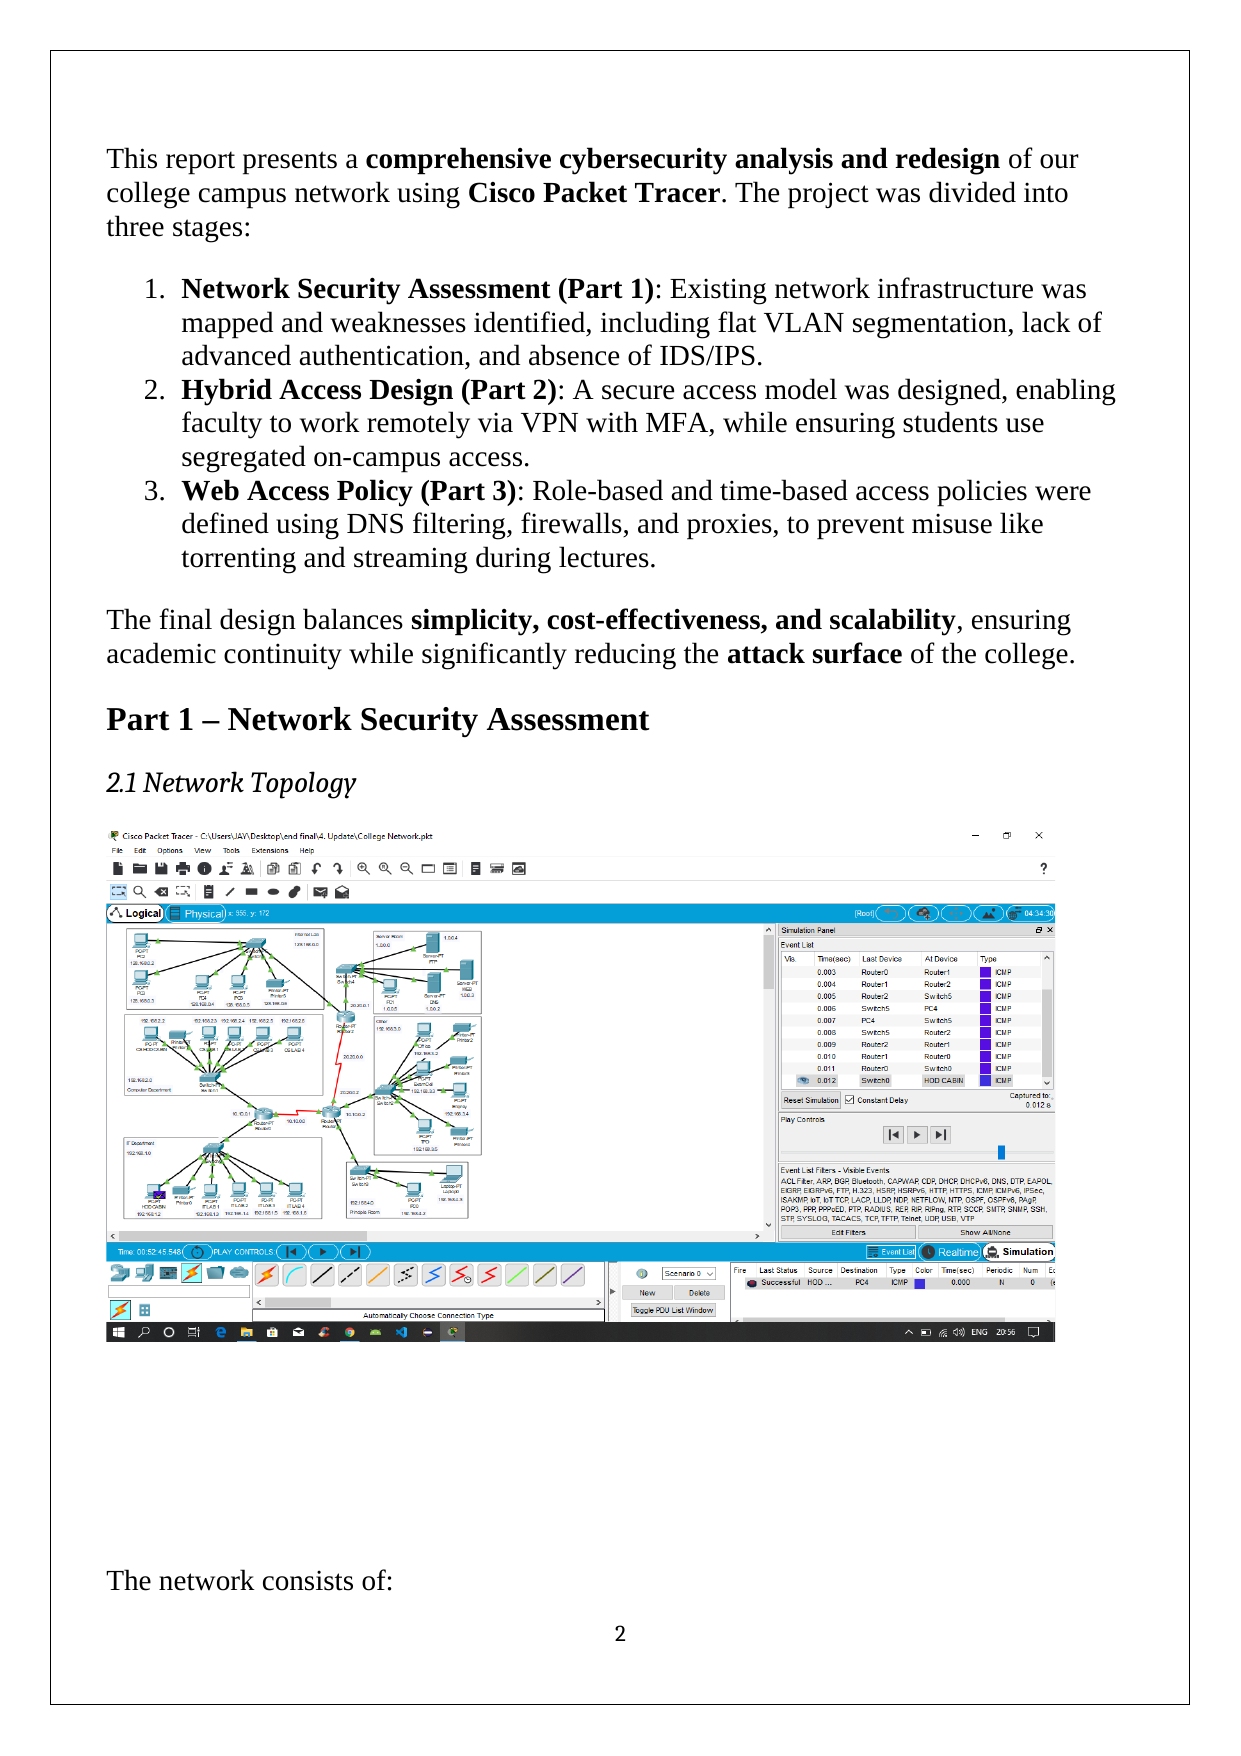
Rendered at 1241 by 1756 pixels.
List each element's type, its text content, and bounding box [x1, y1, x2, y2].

list Web Access Policy (Part 3): Role-based and time-based access policies were defined using DNS filtering, firewalls, and proxies, to prevent misuse like torrenting and streaming during lectures. [144, 473, 1134, 573]
picture [918, 908, 929, 919]
text Part 1 – Network Security Assessment [106, 699, 1134, 737]
text This report presents a comprehensive cybersecurity analysis and redesign of our college campus network using Cisco Packet Tracer. The project was divided into three stages: [106, 142, 1134, 242]
picture [922, 1246, 934, 1258]
list Network Security Assessment (Part 1): Existing network infrastructure was mapped and weaknesses identified, including flat VLAN segmentation, lack of advanced authentication, and absence of IDS/IPS. [144, 271, 1134, 372]
picture [106, 828, 1056, 1342]
text The final design balances simplicity, cost-effectiveness, and scalability, ensuring academic continuity while significantly reducing the attack surface of the college. [106, 602, 1134, 669]
list Hybrid Access Design (Part 2): A secure access model was designed, enabling faculty to work remotely via VPN with MFA, while ensuring students use segregated on-campus access. [144, 372, 1134, 473]
text The network consists of: [106, 1563, 1134, 1597]
text 2.1 Network Topology [106, 766, 1134, 800]
